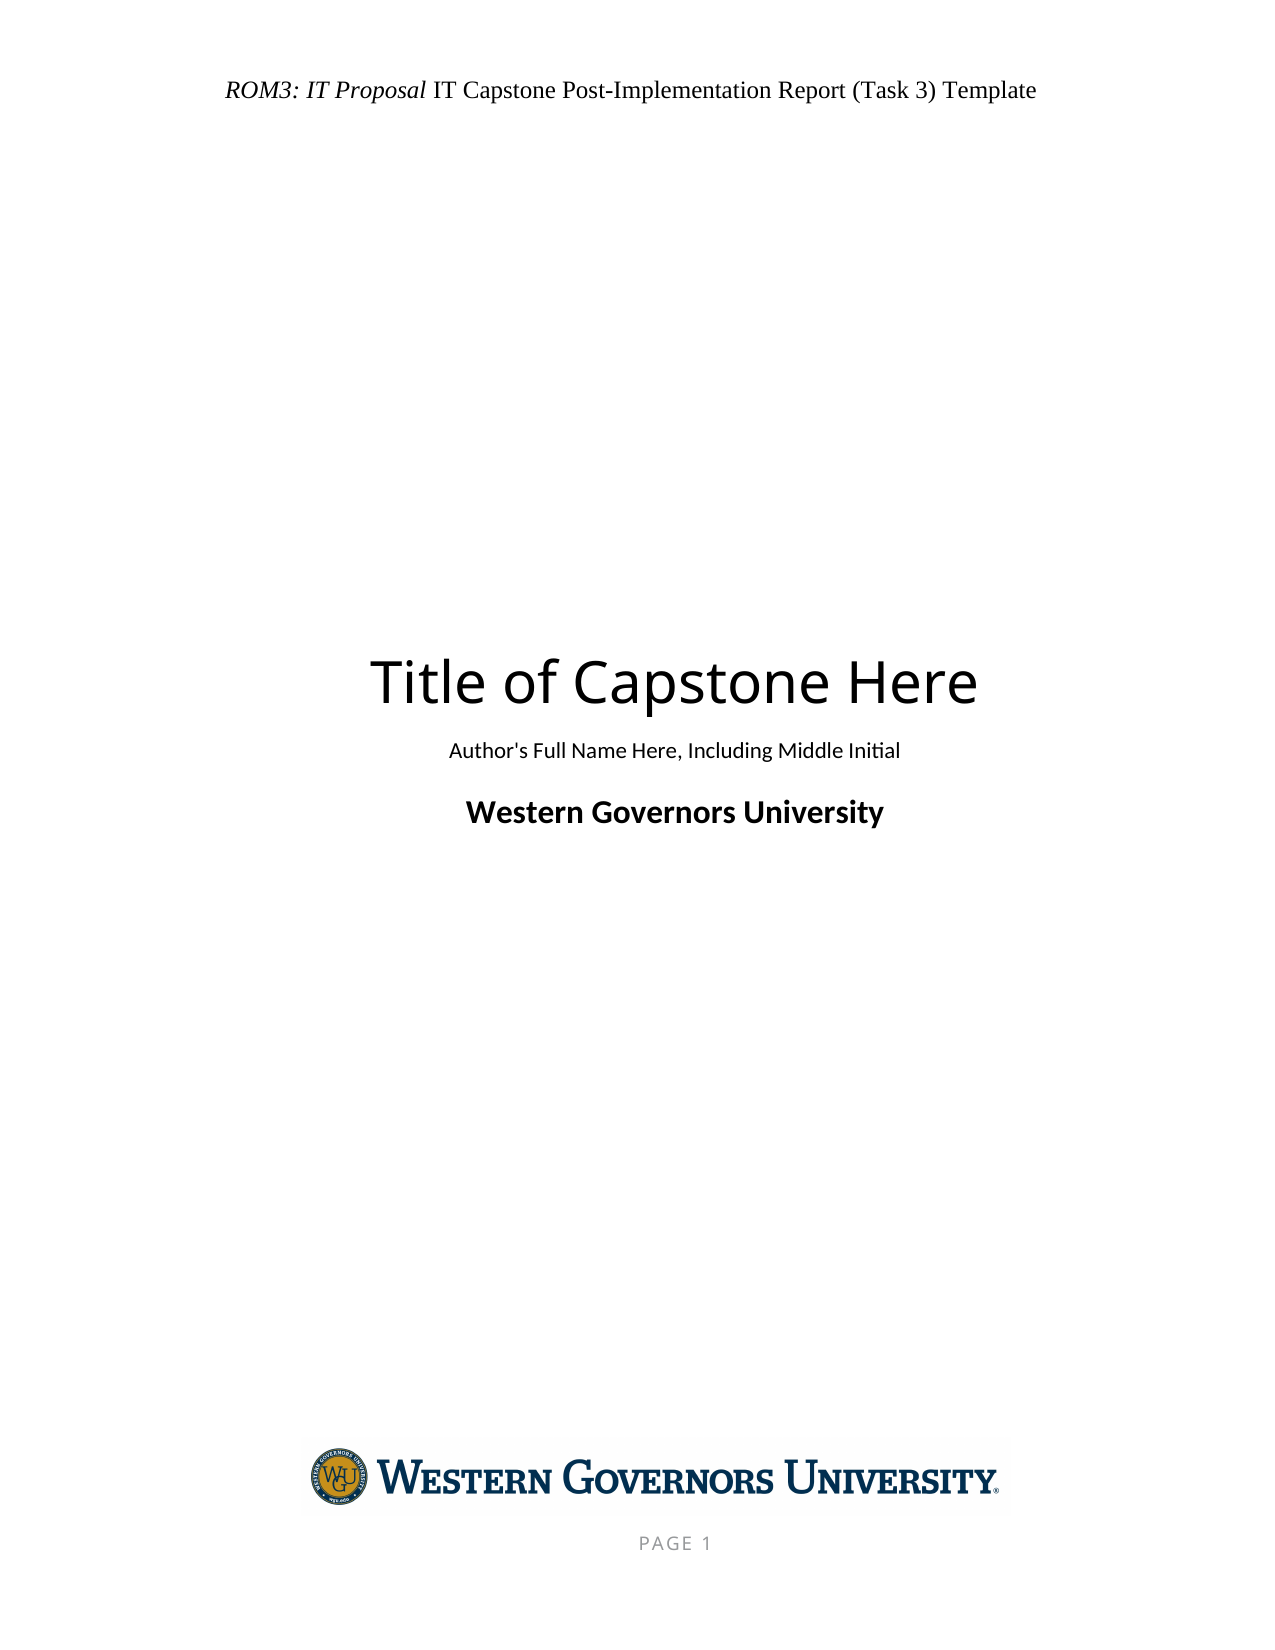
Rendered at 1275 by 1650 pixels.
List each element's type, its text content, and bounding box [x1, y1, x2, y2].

subtitle Western Governors University [150, 791, 1125, 832]
title Title of Capstone Here [150, 642, 1125, 721]
text Author's Full Name Here, Including Middle Initial [150, 736, 1125, 764]
picture [301, 1437, 1012, 1516]
